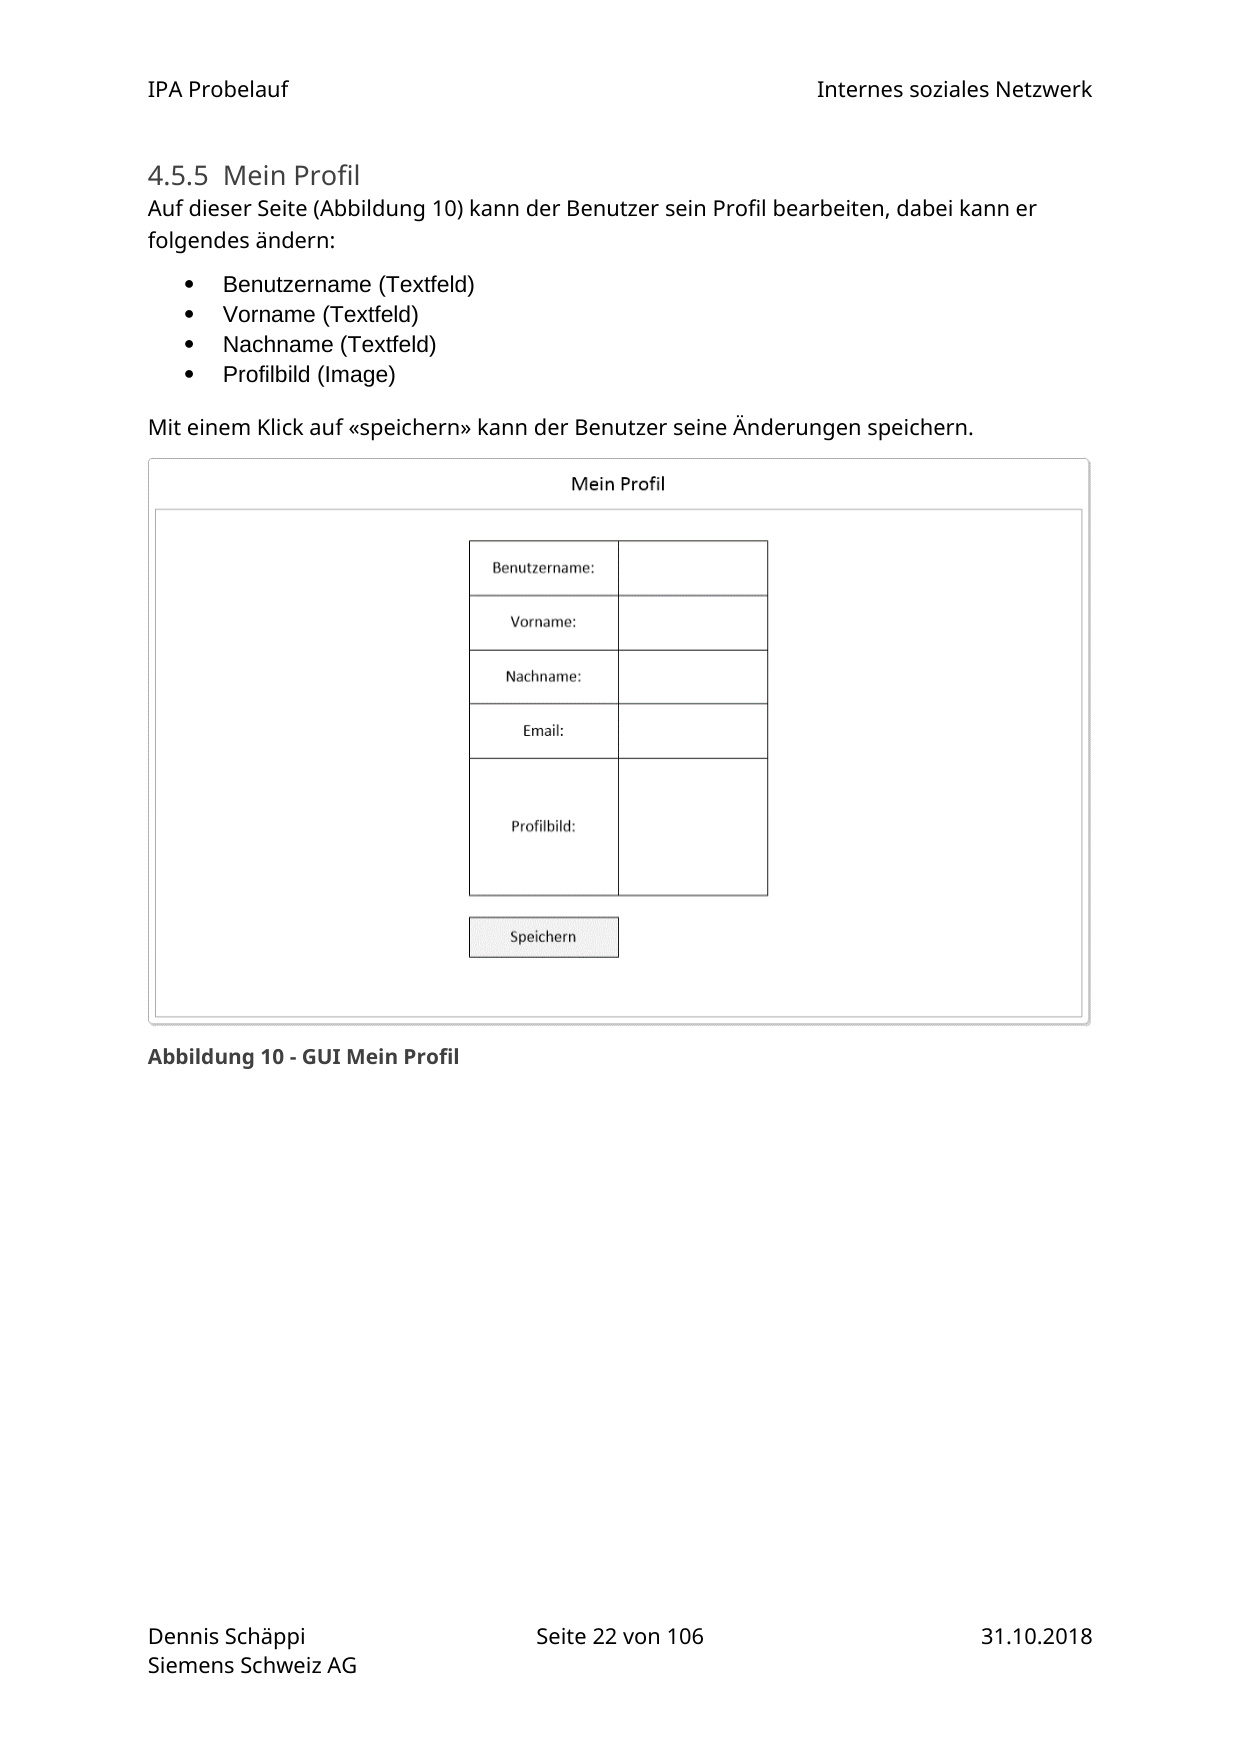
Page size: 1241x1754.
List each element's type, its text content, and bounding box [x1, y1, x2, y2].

subtitle Mein Profil [148, 156, 1093, 193]
list Profilbild (Image) [185, 361, 1093, 388]
picture [147, 457, 1092, 1027]
list Nachname (Textfeld) [185, 331, 1093, 357]
text Abbildung 10 - GUI Mein Profil [148, 1042, 1093, 1070]
list Vorname (Textfeld) [185, 301, 1093, 327]
list Benutzername (Textfeld) [185, 271, 1093, 297]
text Auf dieser Seite (Abbildung 10) kann der Benutzer sein Profil bearbeiten, dabei kann er folgendes ändern: [148, 193, 1093, 255]
text Mit einem Klick auf «speichern» kann der Benutzer seine Änderungen speichern. [148, 412, 1093, 442]
